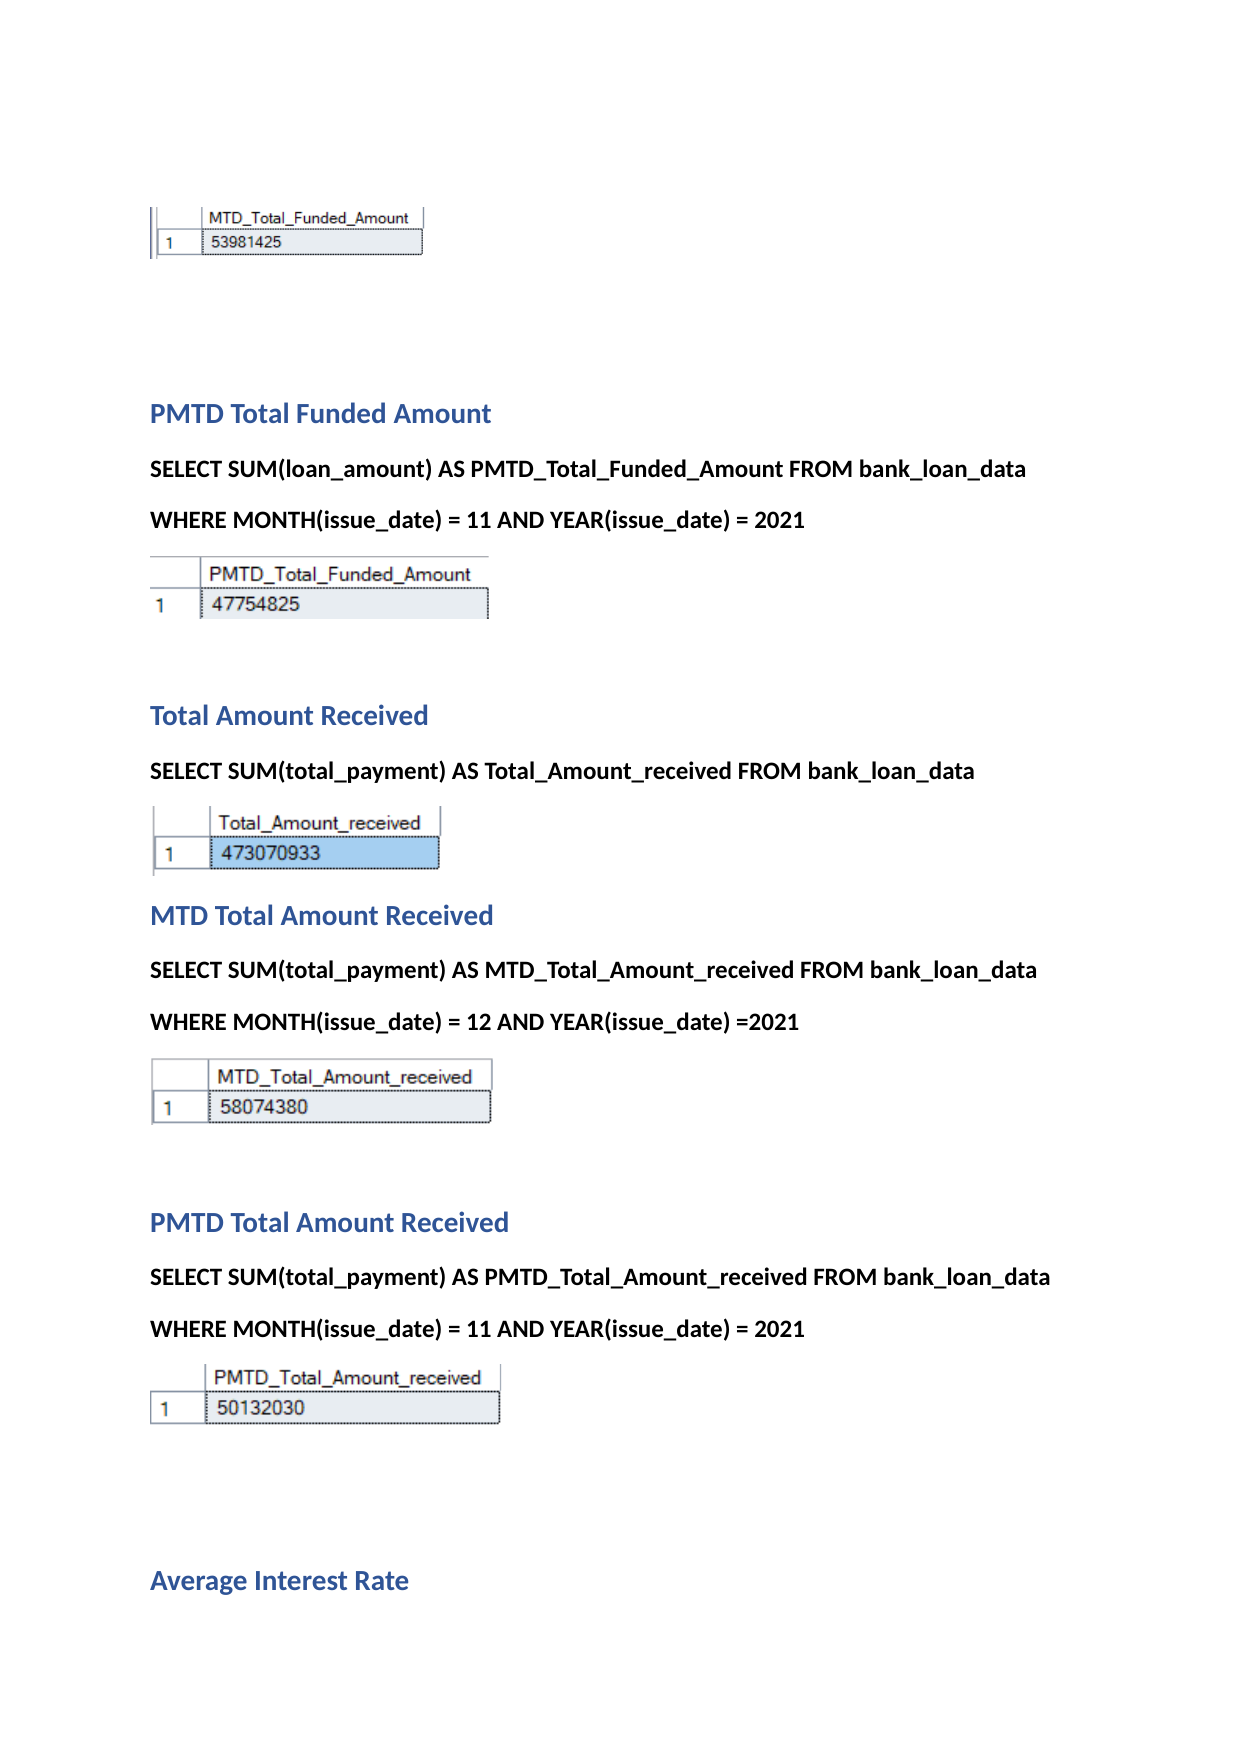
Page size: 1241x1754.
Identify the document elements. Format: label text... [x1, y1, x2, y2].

text Average Interest Rate [150, 1562, 1090, 1598]
text SELECT SUM(total_payment) AS MTD_Total_Amount_received FROM bank_loan_data [150, 954, 1090, 985]
text SELECT SUM(total_payment) AS PMTD_Total_Amount_received FROM bank_loan_data [150, 1261, 1090, 1292]
picture [150, 207, 433, 259]
text Total Amount Received [150, 697, 1090, 733]
text SELECT SUM(total_payment) AS Total_Amount_received FROM bank_loan_data [150, 755, 1090, 786]
picture [150, 1057, 493, 1125]
text PMTD Total Amount Received [150, 1204, 1090, 1239]
picture [150, 806, 443, 876]
text SELECT SUM(loan_amount) AS PMTD_Total_Funded_Amount FROM bank_loan_data [150, 453, 1090, 483]
text WHERE MONTH(issue_date) = 11 AND YEAR(issue_date) = 2021 [150, 504, 1090, 535]
text WHERE MONTH(issue_date) = 12 AND YEAR(issue_date) =2021 [150, 1006, 1090, 1036]
text MTD Total Amount Received [150, 897, 1090, 932]
picture [150, 556, 489, 619]
text WHERE MONTH(issue_date) = 11 AND YEAR(issue_date) = 2021 [150, 1313, 1090, 1343]
picture [150, 1364, 502, 1426]
text PMTD Total Funded Amount [150, 395, 1090, 431]
